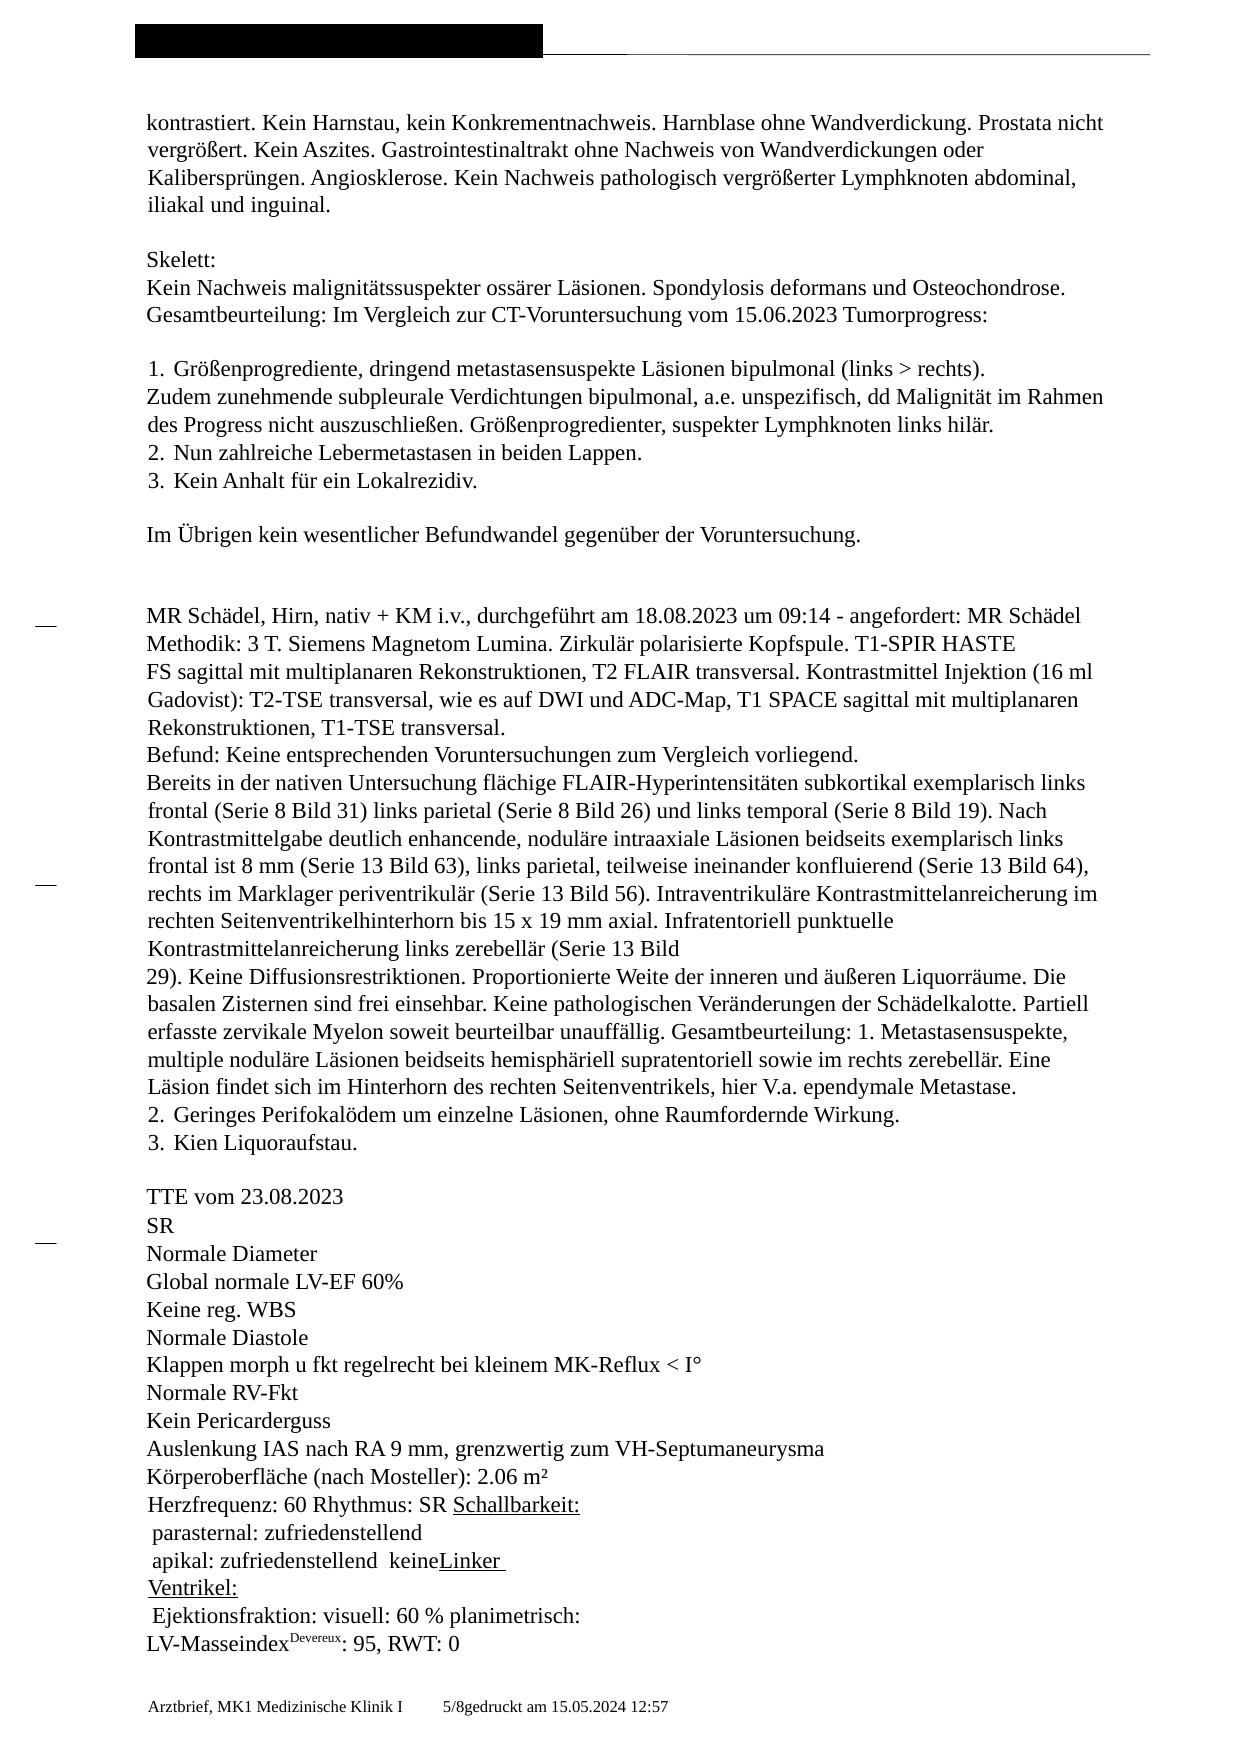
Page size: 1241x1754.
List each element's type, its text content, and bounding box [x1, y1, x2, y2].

text MR Schädel, Hirn, nativ + KM i.v., durchgeführt am 18.08.2023 um 09:14 - angefordert: MR Schädel [146, 602, 1115, 629]
text Global normale LV-EF 60% [146, 1268, 1115, 1294]
text LV-MasseindexDevereux: 95, RWT: 0 [146, 1630, 1115, 1656]
text Klappen morph u fkt regelrecht bei kleinem MK-Reflux < I° [146, 1352, 1115, 1378]
text FS sagittal mit multiplanaren Rekonstruktionen, T2 FLAIR transversal. Kontrastmittel Injektion (16 ml Gadovist): T2-TSE transversal, wie es auf DWI und ADC-Map, T1 SPACE sagittal mit multiplanaren Rekonstruktionen, T1-TSE transversal. [146, 658, 1115, 740]
text kontrastiert. Kein Harnstau, kein Konkrementnachweis. Harnblase ohne Wandverdickung. Prostata nicht vergrößert. Kein Aszites. Gastrointestinaltrakt ohne Nachweis von Wandverdickungen oder Kalibersprüngen. Angiosklerose. Kein Nachweis pathologisch vergrößerter Lymphknoten abdominal, iliakal und inguinal. [146, 108, 1115, 218]
text Auslenkung IAS nach RA 9 mm, grenzwertig zum VH-Septumaneurysma [146, 1435, 1115, 1462]
text parasternal: zufriedenstellend [146, 1519, 1115, 1545]
text Zudem zunehmende subpleurale Verdichtungen bipulmonal, a.e. unspezifisch, dd Malignität im Rahmen des Progress nicht auszuschließen. Größenprogredienter, suspekter Lymphknoten links hilär. [146, 383, 1115, 437]
text Bereits in der nativen Untersuchung flächige FLAIR-Hyperintensitäten subkortikal exemplarisch links frontal (Serie 8 Bild 31) links parietal (Serie 8 Bild 26) und links temporal (Serie 8 Bild 19). Nach Kontrastmittelgabe deutlich enhancende, noduläre intraaxiale Läsionen beidseits exemplarisch links frontal ist 8 mm (Serie 13 Bild 63), links parietal, teilweise ineinander konfluierend (Serie 13 Bild 64), rechts im Marklager periventrikulär (Serie 13 Bild 56). Intraventrikuläre Kontrastmittelanreicherung im rechten Seitenventrikelhinterhorn bis 15 x 19 mm axial. Infratentoriell punktuelle Kontrastmittelanreicherung links zerebellär (Serie 13 Bild [146, 769, 1115, 961]
text Gesamtbeurteilung: Im Vergleich zur CT-Voruntersuchung vom 15.06.2023 Tumorprogress: [146, 301, 1115, 328]
text Im Übrigen kein wesentlicher Befundwandel gegenüber der Voruntersuchung. [146, 521, 1115, 547]
text Normale Diameter [146, 1240, 1115, 1266]
list Kein Anhalt für ein Lokalrezidiv. [148, 467, 1115, 493]
text Kein Nachweis malignitätssuspekter ossärer Läsionen. Spondylosis deformans und Osteochondrose. [146, 273, 1115, 300]
text Keine reg. WBS [146, 1296, 1115, 1322]
text Normale Diastole [146, 1324, 1115, 1350]
text Befund: Keine entsprechenden Voruntersuchungen zum Vergleich vorliegend. [146, 741, 1115, 768]
list Kien Liquoraufstau. [148, 1129, 1115, 1156]
text Körperoberfläche (nach Mosteller): 2.06 m² Herzfrequenz: 60 Rhythmus: SR Schallbarkeit: [146, 1463, 628, 1517]
text 29). Keine Diffusionsrestriktionen. Proportionierte Weite der inneren und äußeren Liquorräume. Die basalen Zisternen sind frei einsehbar. Keine pathologischen Veränderungen der Schädelkalotte. Partiell erfasste zervikale Myelon soweit beurteilbar unauffällig. Gesamtbeurteilung: 1. Metastasensuspekte, multiple noduläre Läsionen beidseits hemisphäriell supratentoriell sowie im rechts zerebellär. Eine Läsion findet sich im Hinterhorn des rechten Seitenventrikels, hier V.a. ependymale Metastase. [146, 963, 1115, 1100]
list Nun zahlreiche Lebermetastasen in beiden Lappen. [148, 439, 1115, 465]
text Kein Pericarderguss [146, 1407, 1115, 1434]
text Normale RV-Fkt [146, 1379, 1115, 1406]
list Geringes Perifokalödem um einzelne Läsionen, ohne Raumfordernde Wirkung. [148, 1101, 1115, 1128]
text Methodik: 3 T. Siemens Magnetom Lumina. Zirkulär polarisierte Kopfspule. T1-SPIR HASTE [146, 630, 1115, 657]
text TTE vom 23.08.2023 [146, 1183, 1115, 1209]
text SR [146, 1212, 1115, 1238]
text apikal: zufriedenstellend keineLinker Ventrikel: [146, 1547, 523, 1601]
text Skelett: [146, 246, 1115, 272]
text Ejektionsfraktion: visuell: 60 % planimetrisch: [146, 1602, 1115, 1628]
list Größenprogrediente, dringend metastasensuspekte Läsionen bipulmonal (links > rechts). [148, 356, 1115, 382]
